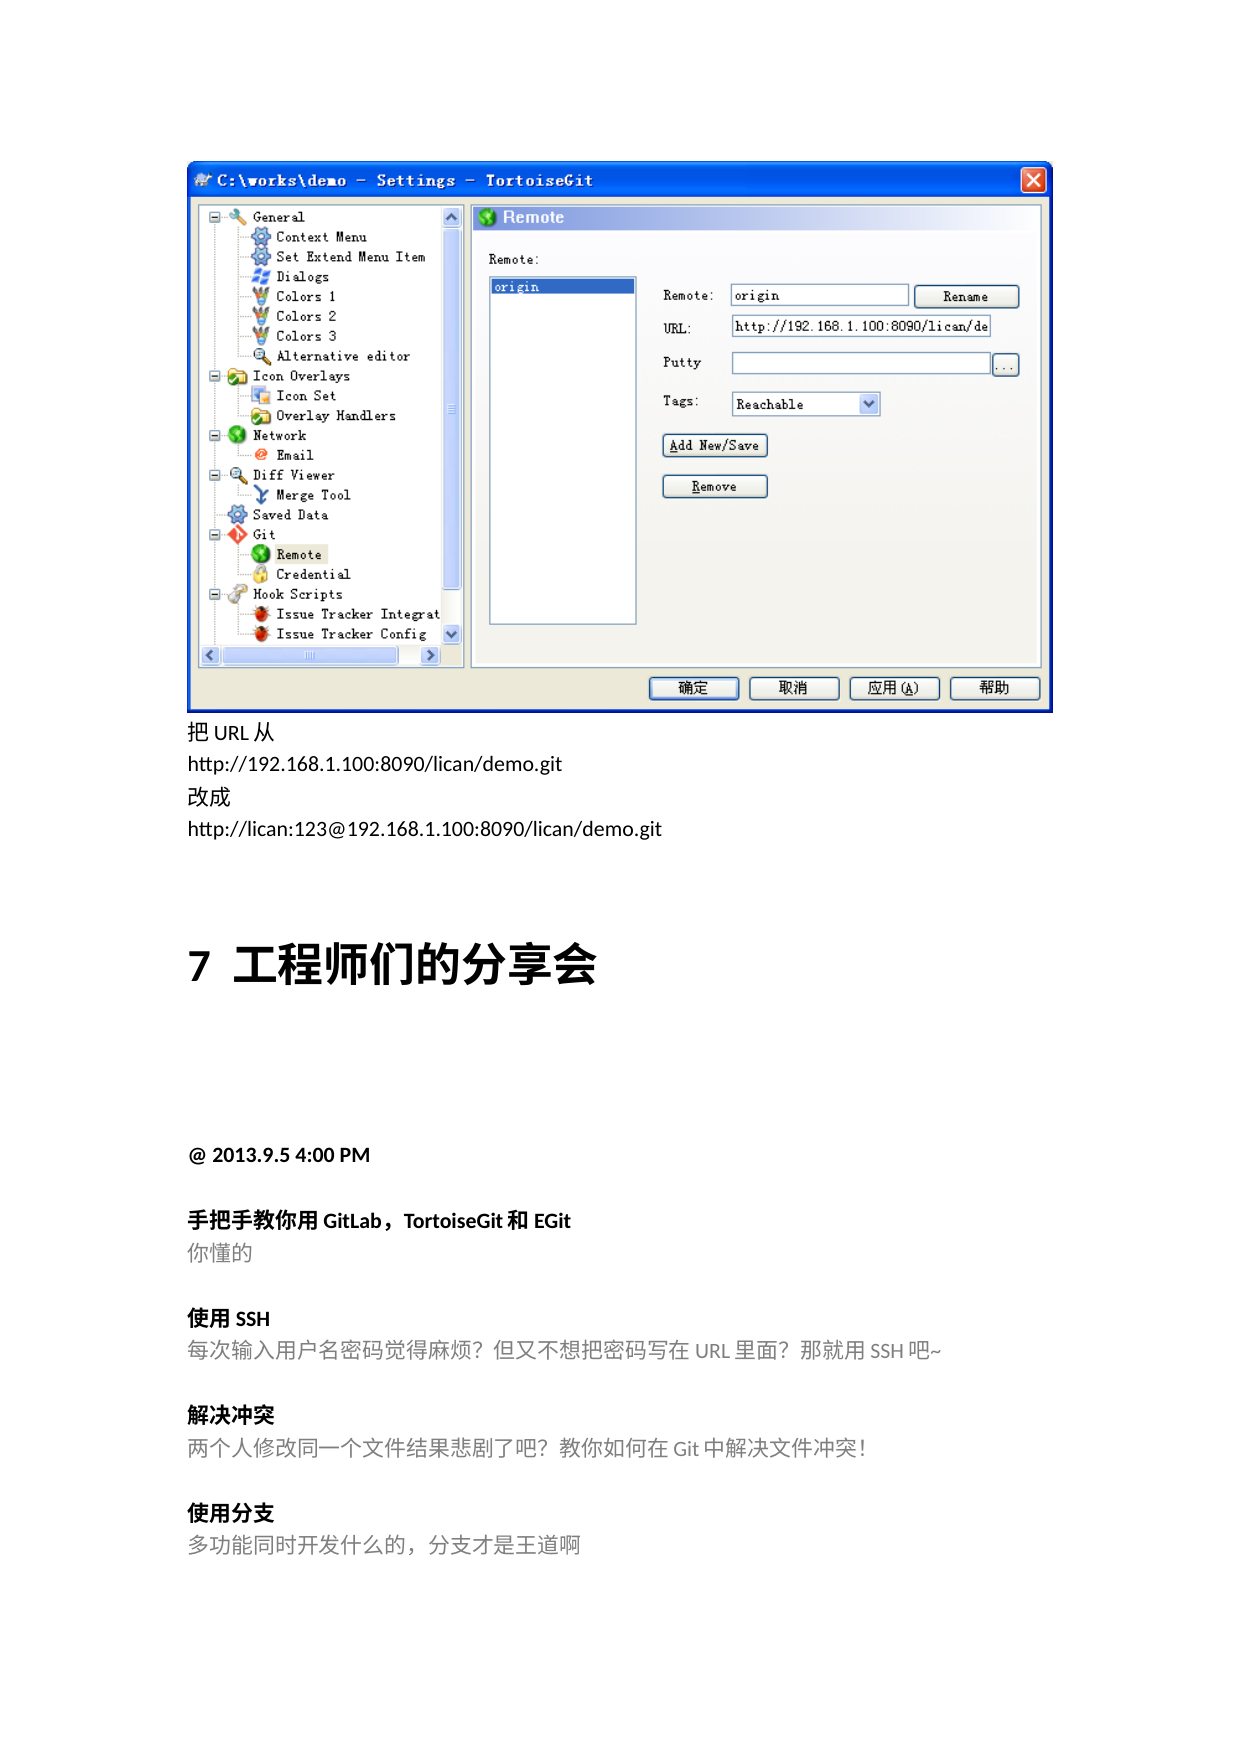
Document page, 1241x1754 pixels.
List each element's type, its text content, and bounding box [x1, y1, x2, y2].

subtitle 工程师们的分享会 [187, 912, 1053, 1010]
text 解决冲突 [187, 1398, 1053, 1430]
text http://lican:123@192.168.1.100:8090/lican/demo.git [187, 812, 1053, 844]
text 多功能同时开发什么的，分支才是王道啊 [187, 1528, 1053, 1560]
text 你懂的 [187, 1235, 1053, 1268]
text 每次输入用户名密码觉得麻烦？但又不想把密码写在URL里面？那就用SSH吧~ [187, 1333, 1053, 1365]
text 改成 [187, 779, 1053, 812]
text http://192.168.1.100:8090/lican/demo.git [187, 747, 1053, 779]
text @ 2013.9.5 4:00 PM [187, 1138, 1053, 1170]
text 两个人修改同一个文件结果悲剧了吧？教你如何在Git中解决文件冲突！ [187, 1430, 1053, 1463]
text 使用分支 [187, 1495, 1053, 1528]
text 把URL从 [187, 714, 1053, 747]
text 手把手教你用GitLab，TortoiseGit和EGit [187, 1203, 1053, 1235]
picture [187, 161, 1053, 713]
text 使用SSH [187, 1300, 1053, 1333]
